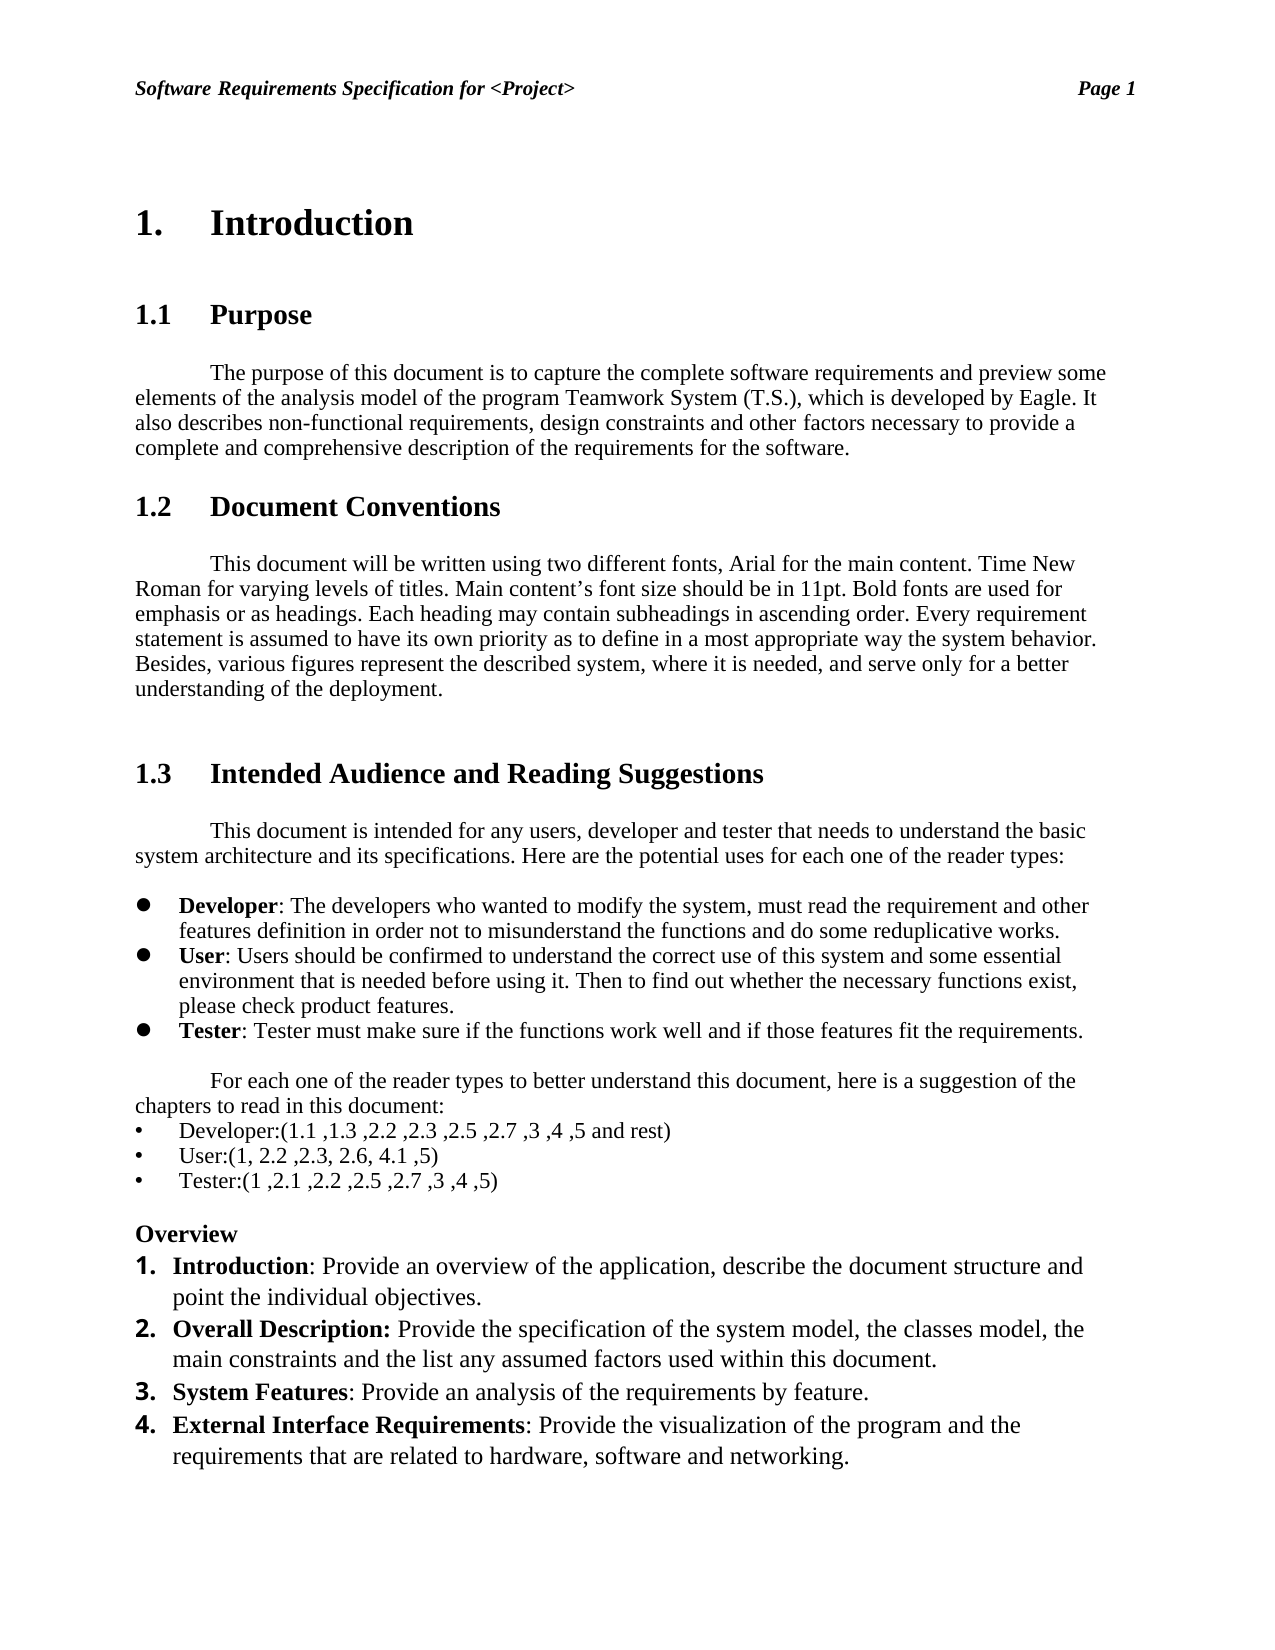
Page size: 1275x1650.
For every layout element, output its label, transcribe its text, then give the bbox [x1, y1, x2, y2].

text For each one of the reader types to better understand this document, here is a suggestion of the [135, 1069, 1140, 1094]
subtitle Intended Audience and Reading Suggestions [135, 756, 1140, 789]
text Overview [135, 1219, 1140, 1247]
list Tester:(1 ,2.1 ,2.2 ,2.5 ,2.7 ,3 ,4 ,5) [135, 1169, 1140, 1194]
text The purpose of this document is to capture the complete software requirements and preview some elements of the analysis model of the program Teamwork System (T.S.), which is developed by Eagle. It also describes non-functional requirements, design constraints and other factors necessary to provide a complete and comprehensive description of the requirements for the software. [135, 360, 1140, 460]
subtitle Document Conventions [135, 489, 1140, 523]
list Developer: The developers who wanted to modify the system, must read the requirement and other features definition in order not to misunderstand the functions and do some reduplicative works. [135, 894, 1140, 944]
list User:(1, 2.2 ,2.3, 2.6, 4.1 ,5) [135, 1144, 1140, 1169]
text This document is intended for any users, developer and tester that needs to understand the basic system architecture and its specifications. Here are the potential uses for each one of the reader types: [135, 819, 1140, 869]
subtitle Introduction [135, 200, 1140, 243]
list Introduction: Provide an overview of the application, describe the document structure and point the individual objectives. [135, 1247, 1140, 1310]
list System Features: Provide an analysis of the requirements by feature. [135, 1373, 1140, 1407]
text This document will be written using two different fonts, Arial for the main content. Time New Roman for varying levels of titles. Main content’s font size should be in 11pt. Bold fonts are used for emphasis or as headings. Each heading may contain subheadings in ascending order. Every requirement statement is assumed to have its own priority as to define in a most appropriate way the system behavior. Besides, various figures represent the described system, where it is needed, and serve only for a better understanding of the deployment. [135, 552, 1140, 702]
list User: Users should be confirmed to understand the correct use of this system and some essential environment that is needed before using it. Then to find out whether the necessary functions exist, please check product features. [135, 944, 1140, 1019]
list External Interface Requirements: Provide the visualization of the program and the requirements that are related to hardware, software and networking. [135, 1407, 1140, 1470]
list Developer:(1.1 ,1.3 ,2.2 ,2.3 ,2.5 ,2.7 ,3 ,4 ,5 and rest) [135, 1119, 1140, 1144]
list Overall Description: Provide the specification of the system model, the classes model, the main constraints and the list any assumed factors used within this document. [135, 1310, 1140, 1373]
list Tester: Tester must make sure if the functions work well and if those features fit the requirements. [135, 1019, 1140, 1044]
subtitle Purpose [135, 297, 1140, 331]
text chapters to read in this document: [135, 1094, 1140, 1119]
